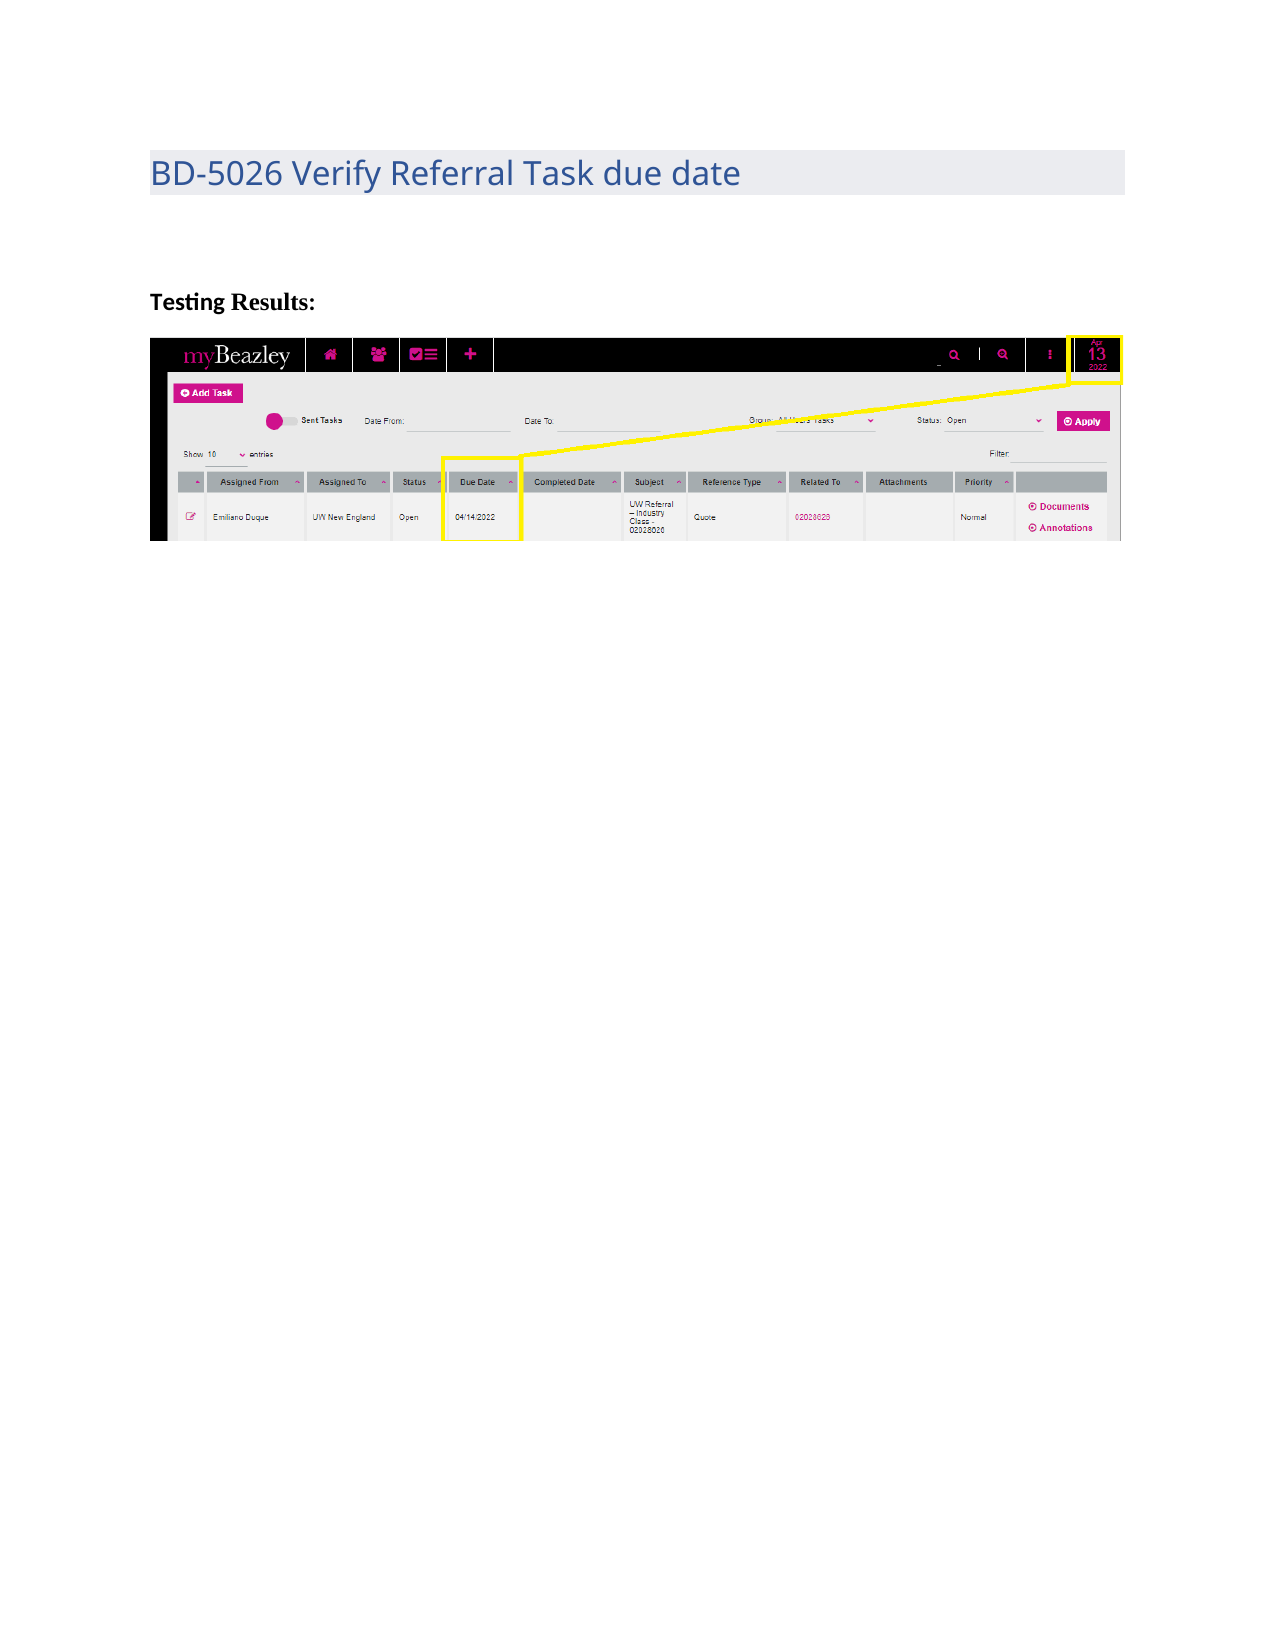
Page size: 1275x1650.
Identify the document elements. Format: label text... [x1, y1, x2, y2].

picture [150, 335, 1124, 541]
text Testing Results: [150, 286, 1125, 317]
subtitle BD-5026 Verify Referral Task due date [150, 150, 1125, 195]
